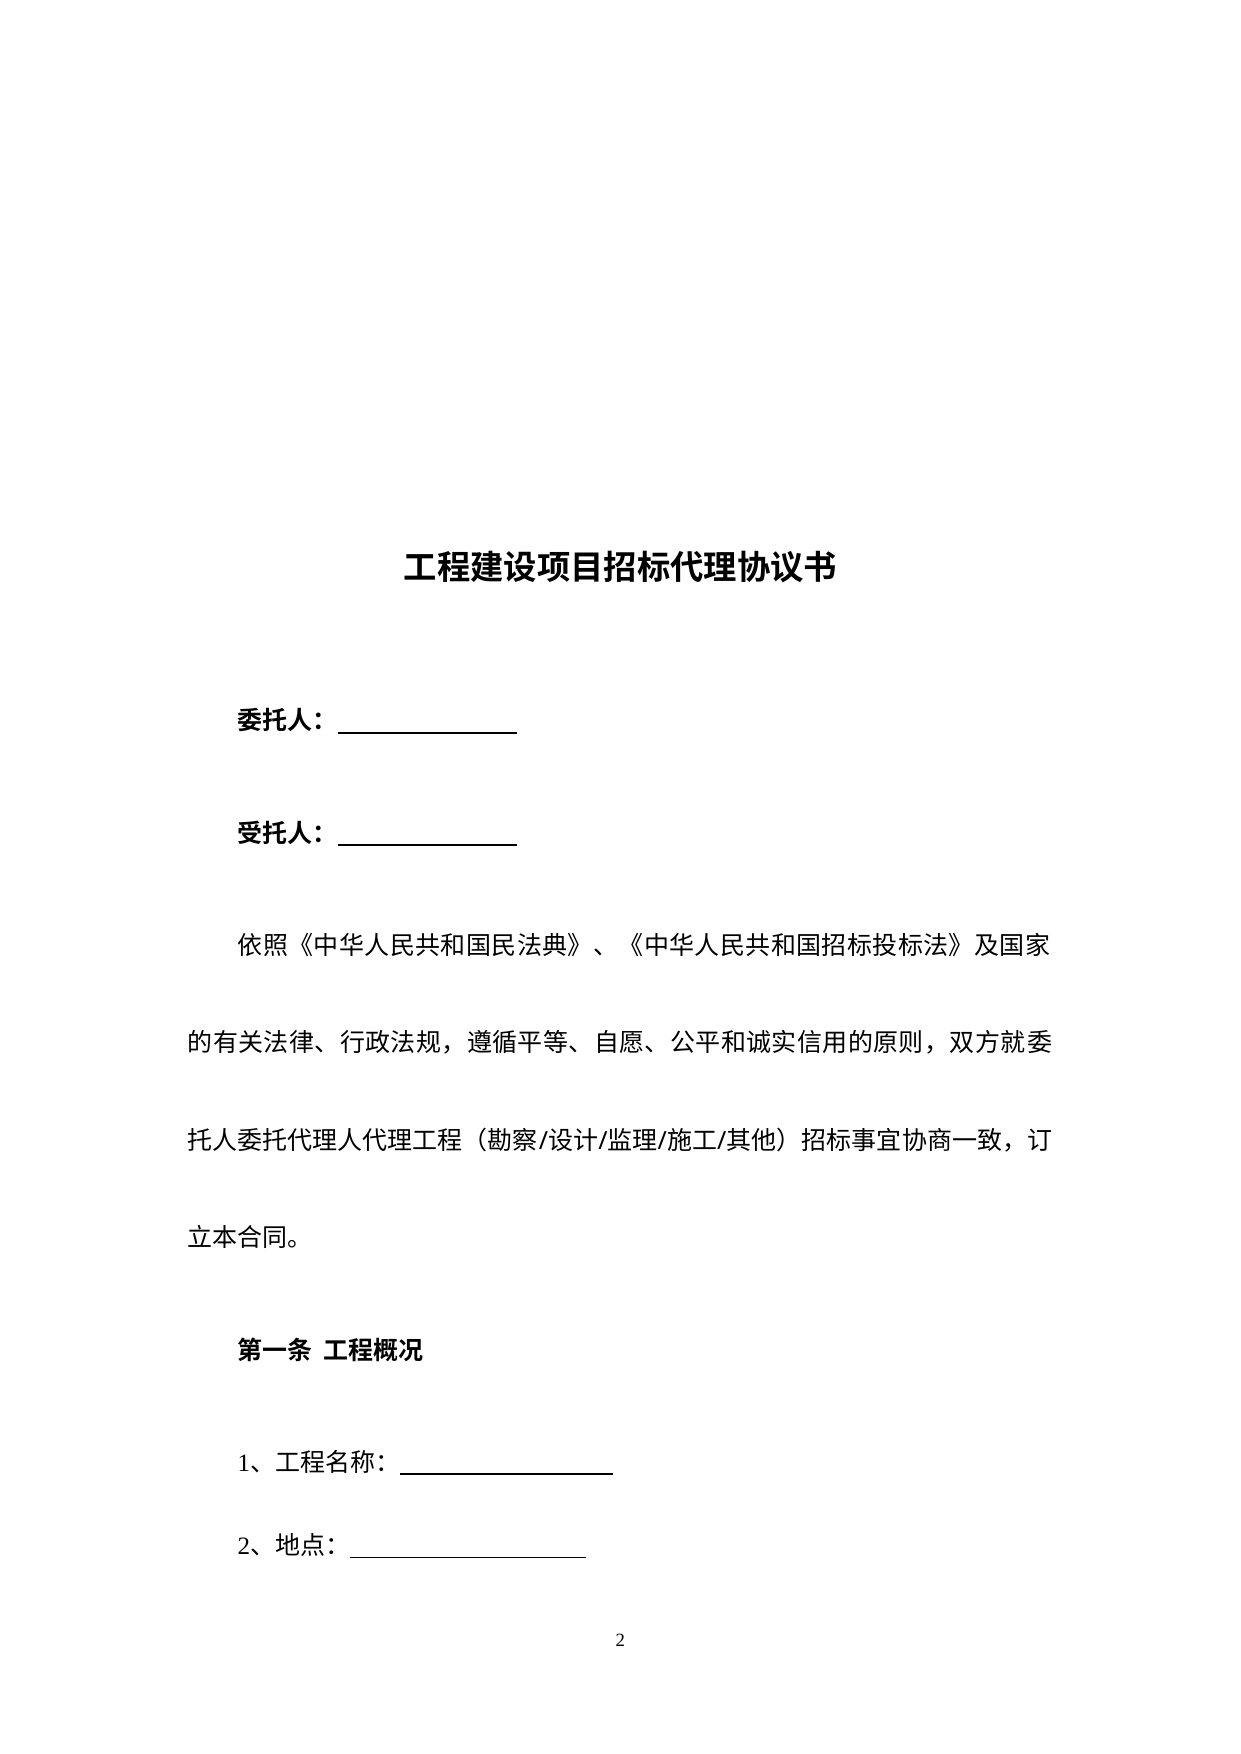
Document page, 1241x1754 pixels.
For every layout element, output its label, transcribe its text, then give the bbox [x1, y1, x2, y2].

text 第一条 工程概况 [187, 1316, 1053, 1381]
text 委托人： [187, 686, 1053, 751]
text 工程建设项目招标代理协议书 [187, 532, 1053, 597]
text 受托人： [187, 799, 1053, 864]
text 1、工程名称： [187, 1428, 1053, 1493]
text 依照《中华人民共和国民法典》、《中华人民共和国招标投标法》及国家的有关法律、行政法规，遵循平等、自愿、公平和诚实信用的原则，双方就委托人委托代理人代理工程（勘察/设计/监理/施工/其他）招标事宜协商一致，订立本合同。 [187, 911, 1053, 1268]
text 2、地点： [187, 1511, 1053, 1576]
